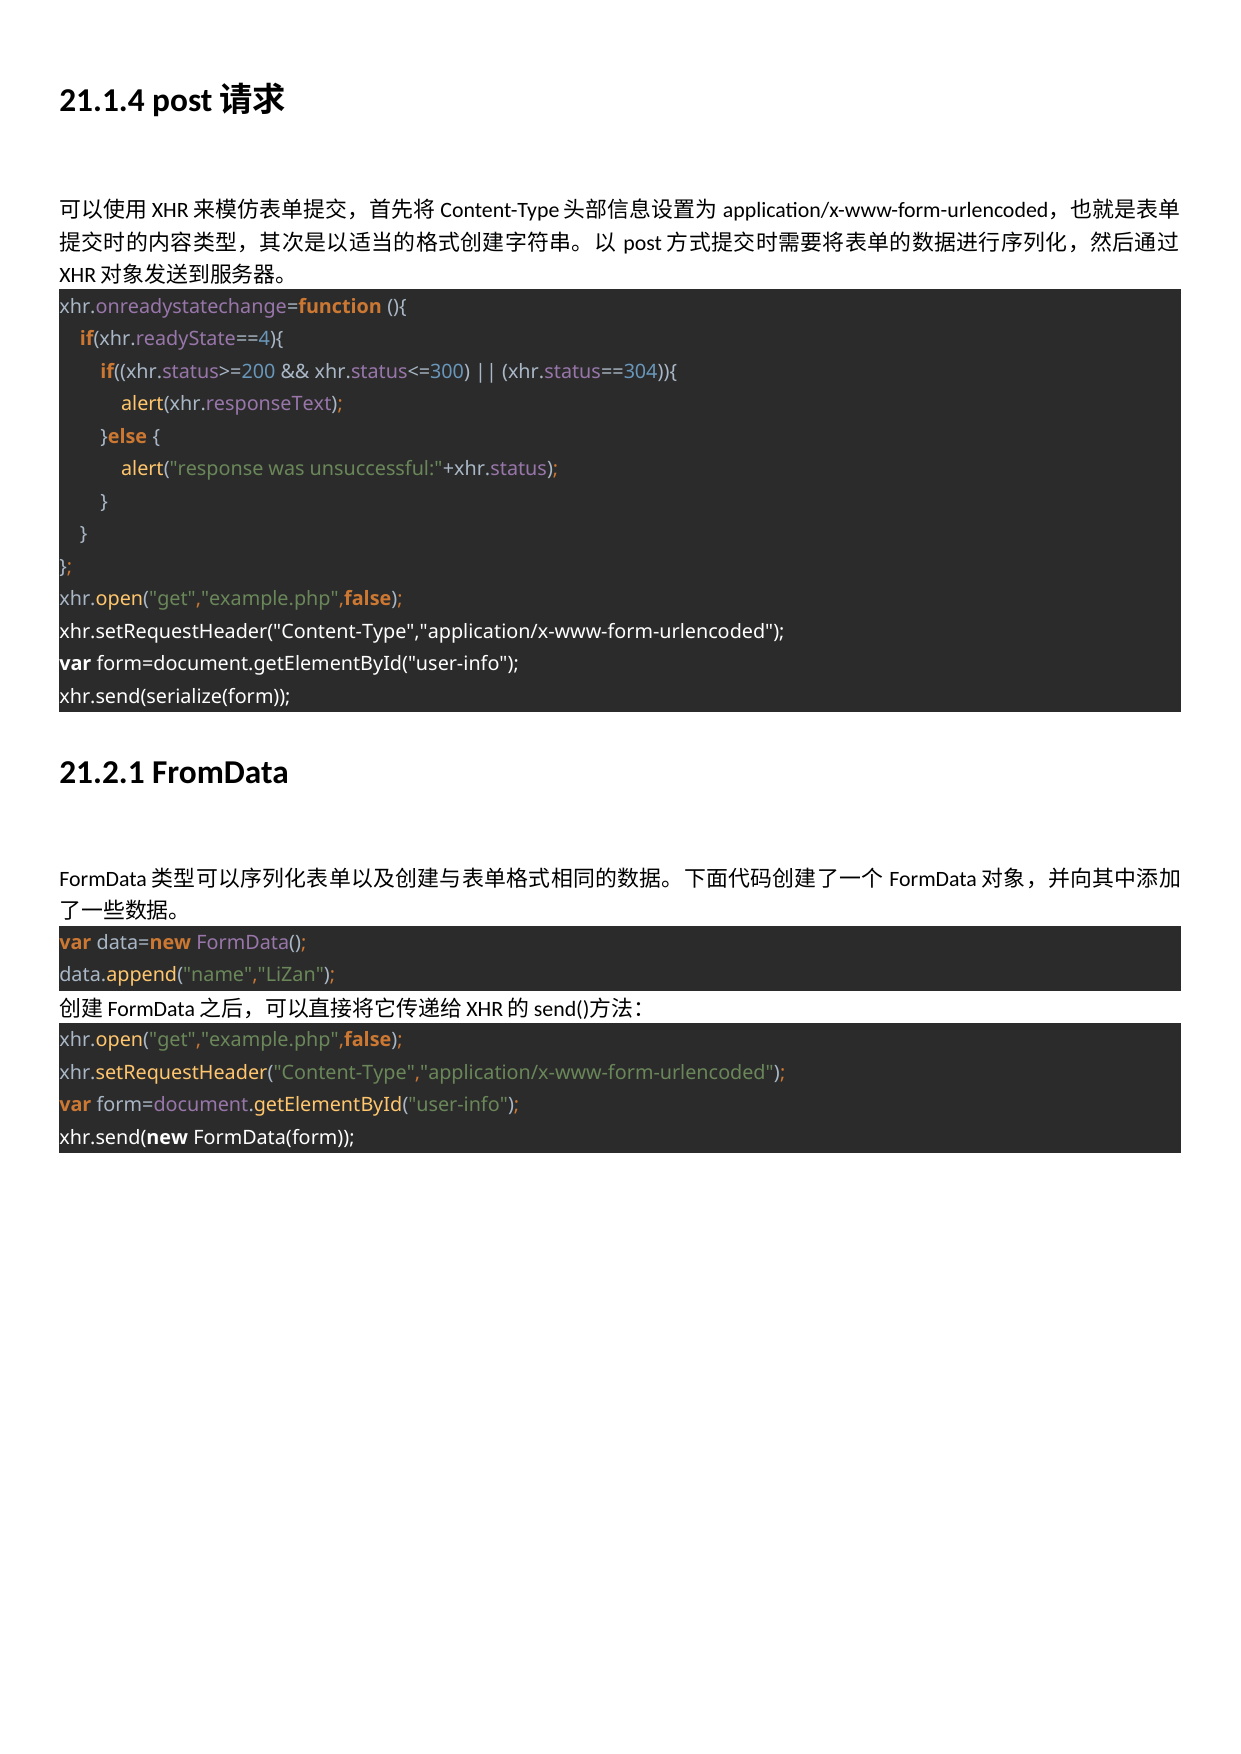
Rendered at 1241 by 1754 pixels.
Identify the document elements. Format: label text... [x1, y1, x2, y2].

text xhr.open("get","example.php",false); xhr.setRequestHeader("Content-Type","application/x-www-form-urlencoded"); var form=document.getElementById("user-info"); xhr.send(new FormData(form)); [59, 1023, 1181, 1153]
text FormData类型可以序列化表单以及创建与表单格式相同的数据。下面代码创建了一个FormData对象，并向其中添加了一些数据。 [59, 861, 1181, 926]
text 创建FormData之后，可以直接将它传递给XHR的send()方法： [59, 991, 1181, 1023]
text xhr.onreadystatechange=function (){ if(xhr.readyState==4){ if((xhr.status>=200 && xhr.status<=300) || (xhr.status==304)){ alert(xhr.responseText); }else { alert("response was unsuccessful:"+xhr.status); } } }; xhr.open("get","example.php",false); xhr.setRequestHeader("Content-Type","application/x-www-form-urlencoded"); var form=document.getElementById("user-info"); xhr.send(serialize(form)); [59, 289, 1181, 712]
text 可以使用XHR来模仿表单提交，首先将Content-Type头部信息设置为application/x-www-form-urlencoded，也就是表单提交时的内容类型，其次是以适当的格式创建字符串。以post方式提交时需要将表单的数据进行序列化，然后通过XHR对象发送到服务器。 [59, 192, 1181, 289]
subtitle 21.1.4 post请求 [59, 64, 1181, 129]
text var data=new FormData(); data.append("name","LiZan"); [59, 926, 1181, 991]
subtitle 21.2.1 FromData [59, 739, 1181, 804]
